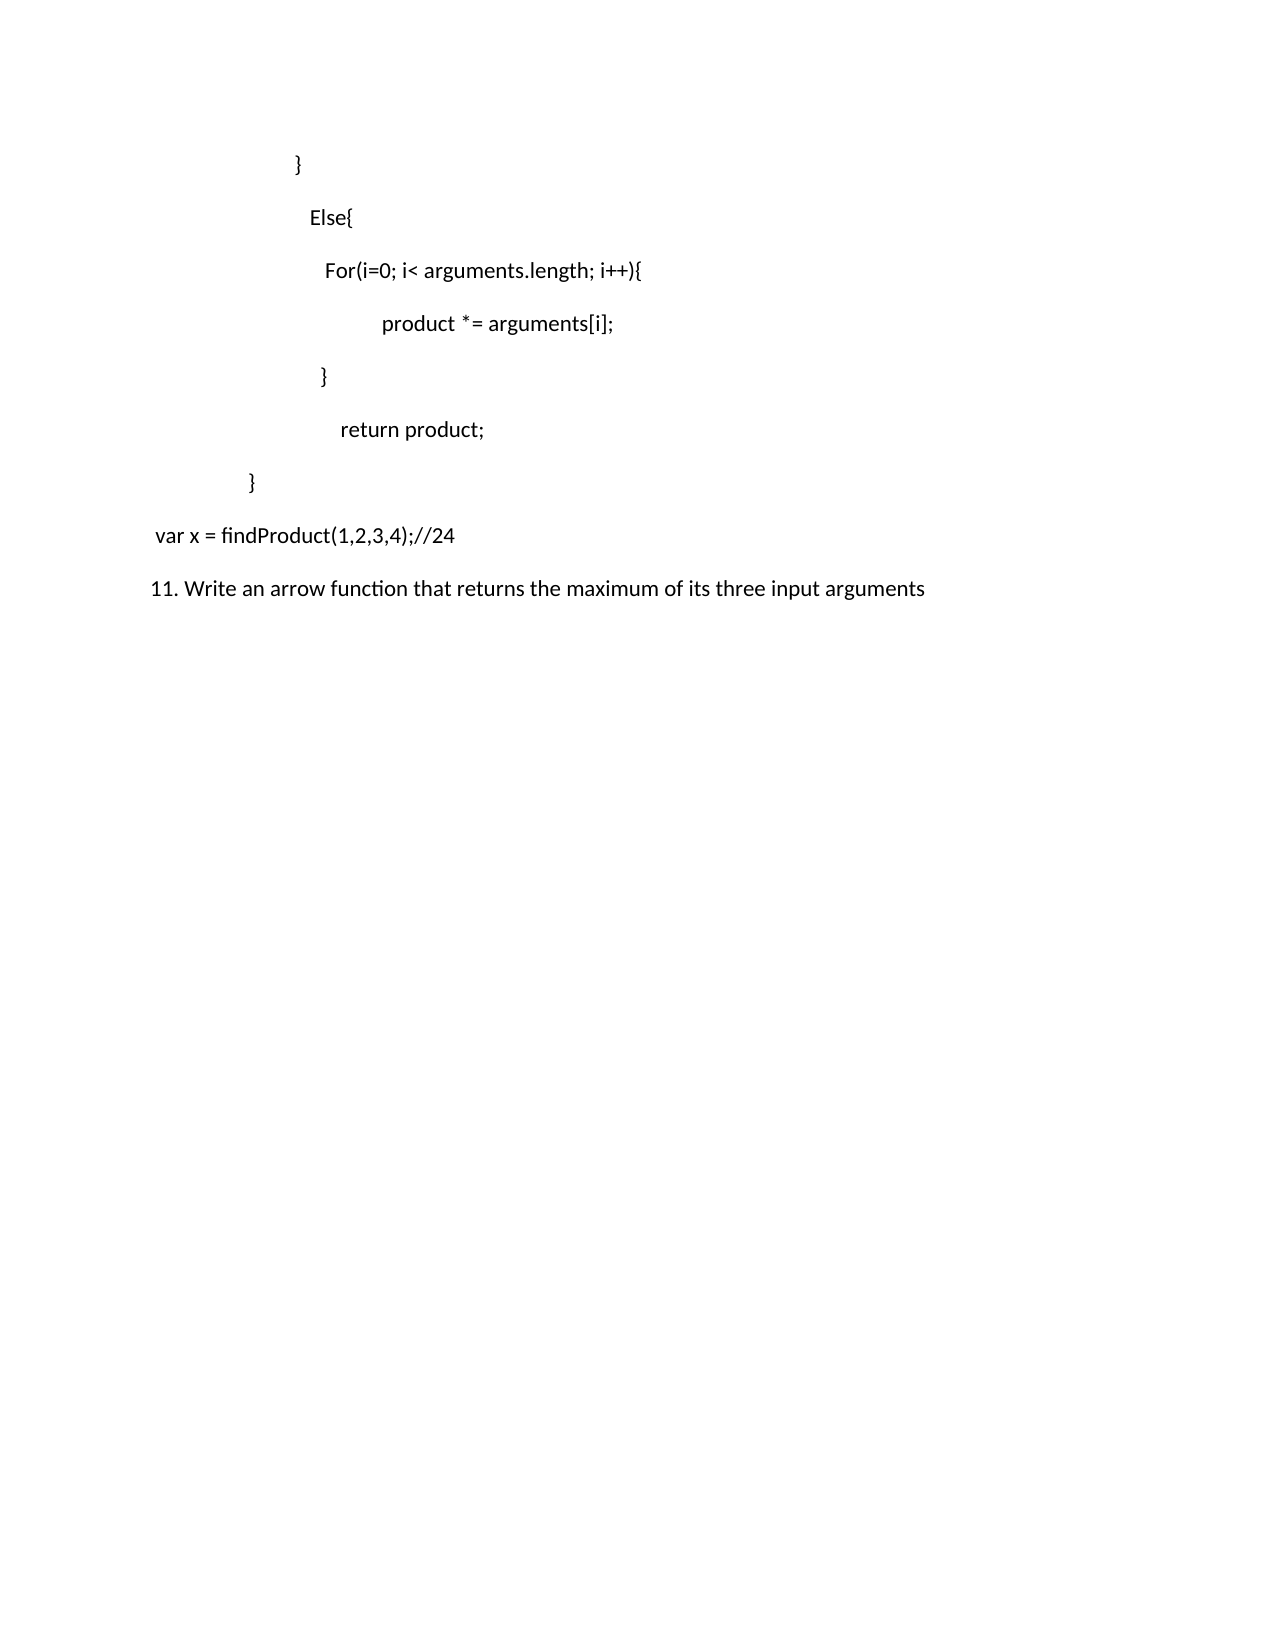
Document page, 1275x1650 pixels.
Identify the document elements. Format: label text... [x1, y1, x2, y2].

text Else{ [150, 203, 1125, 231]
text } [150, 362, 1125, 390]
text var x = findProduct(1,2,3,4);//24 [150, 521, 1125, 549]
text For(i=0; i< arguments.length; i++){ [150, 256, 1125, 284]
text } [150, 468, 1125, 496]
text return product; [150, 415, 1125, 443]
text product *= arguments[i]; [150, 309, 1125, 337]
text } [150, 150, 1125, 178]
text 11. Write an arrow function that returns the maximum of its three input arguments [150, 574, 1125, 602]
